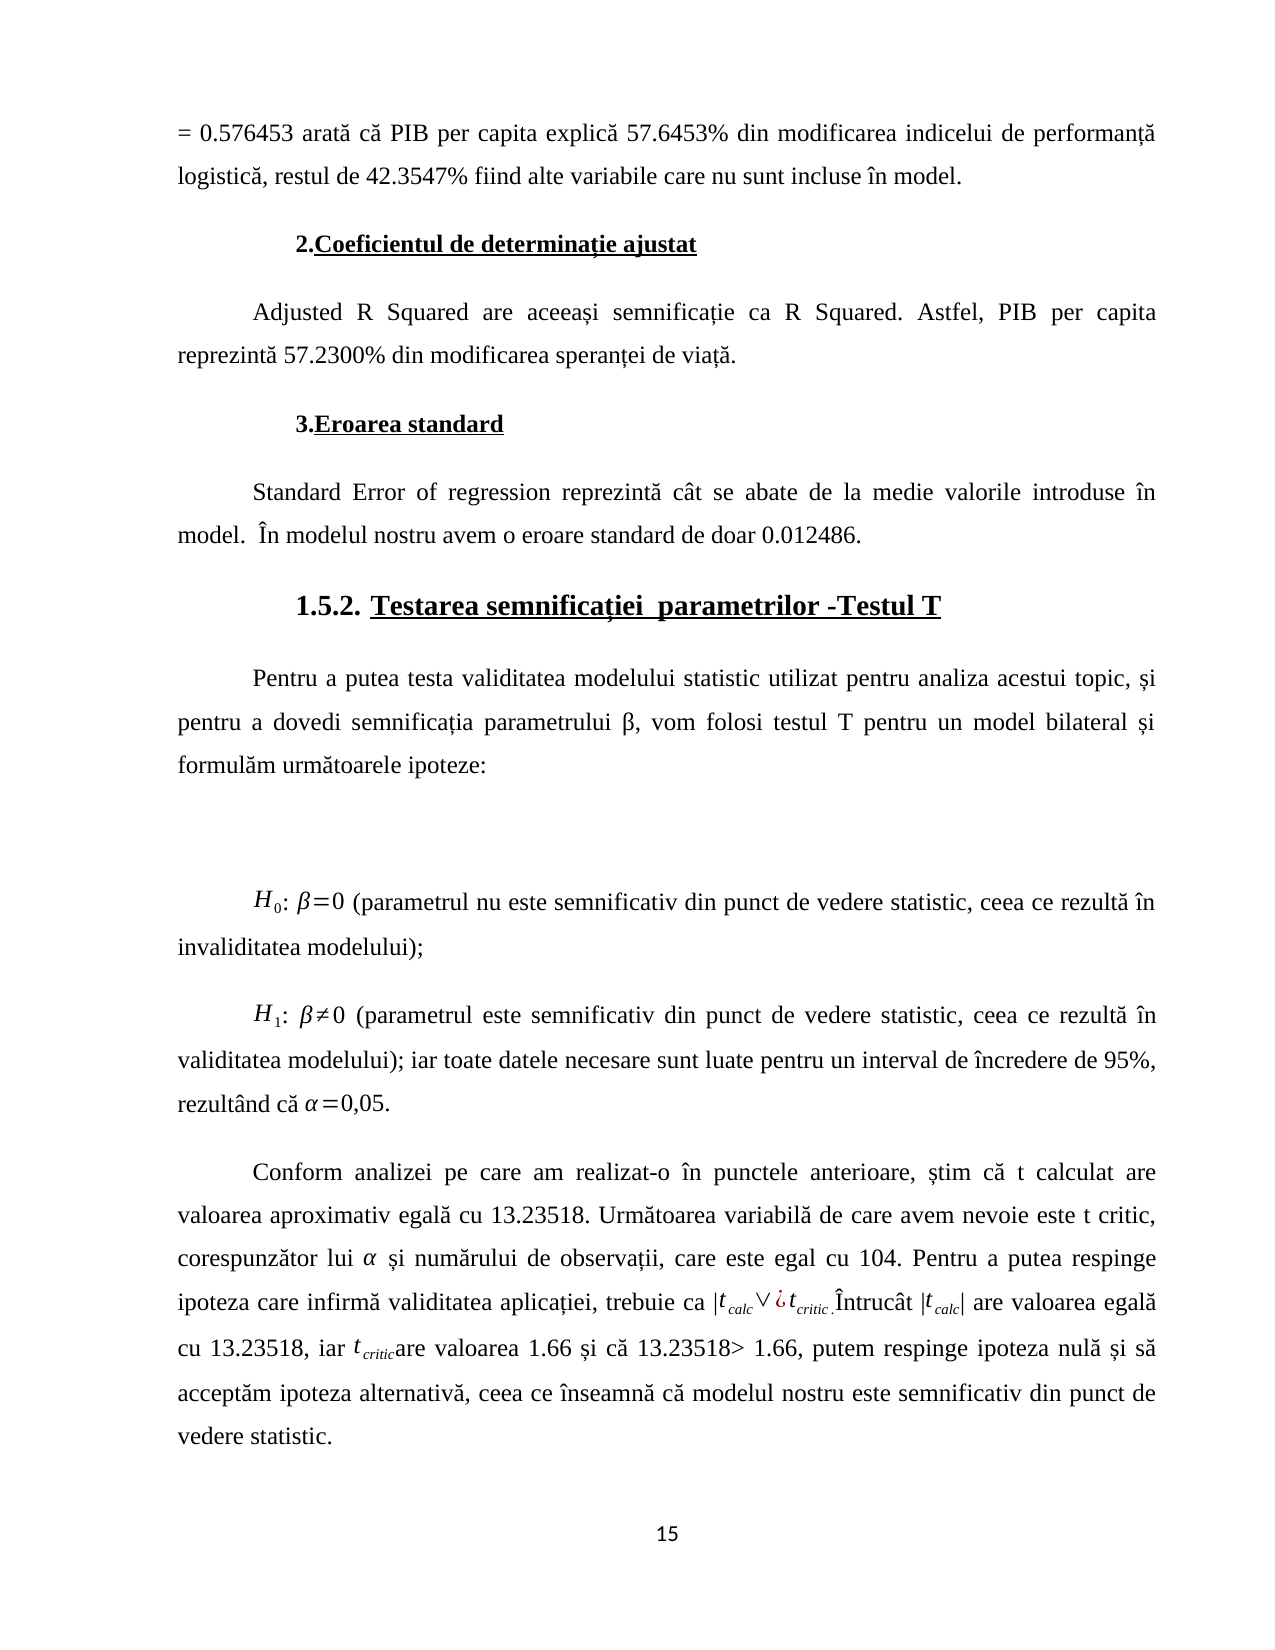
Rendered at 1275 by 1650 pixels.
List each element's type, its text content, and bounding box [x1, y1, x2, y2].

text Pentru a putea testa validitatea modelului statistic utilizat pentru analiza acestui topic, și pentru a dovedi semnificația parametrului β, vom folosi testul T pentru un model bilateral și formulăm următoarele ipoteze: [177, 663, 1157, 778]
text Adjusted R Squared are aceeași semnificație ca R Squared. Astfel, PIB per capita reprezintă 57.2300% din modificarea speranței de viață. [177, 297, 1157, 369]
text : (parametrul nu este semnificativ din punct de vedere statistic, ceea ce rezultă în invaliditatea modelului); [177, 886, 1157, 960]
text Conform analizei pe care am realizat-o în punctele anterioare, știm că t calculat are valoarea aproximativ egală cu 13.23518. Următoarea variabilă de care avem nevoie este t critic, corespunzător lui și numărului de observații, care este egal cu 104. Pentru a putea respinge ipoteza care infirmă validitatea aplicației, trebuie ca |Întrucât || are valoarea egală cu 13.23518, iar are valoarea 1.66 și că 13.23518> 1.66, putem respinge ipoteza nulă și să acceptăm ipoteza alternativă, ceea ce înseamnă că modelul nostru este semnificativ din punct de vedere statistic. [177, 1157, 1157, 1449]
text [177, 118, 1157, 190]
text : (parametrul este semnificativ din punct de vedere statistic, ceea ce rezultă în validitatea modelului); iar toate datele necesare sunt luate pentru un interval de încredere de 95%, rezultând că [177, 1000, 1157, 1117]
list Coeficientul de determinație ajustat [295, 229, 1157, 258]
subtitle Testarea semnificației parametrilor -Testul T [295, 588, 1157, 622]
list Eroarea standard [295, 409, 1157, 437]
text Standard Error of regression reprezintă cât se abate de la medie valorile introduse în model. În modelul nostru avem o eroare standard de doar 0.012486. [177, 477, 1157, 549]
